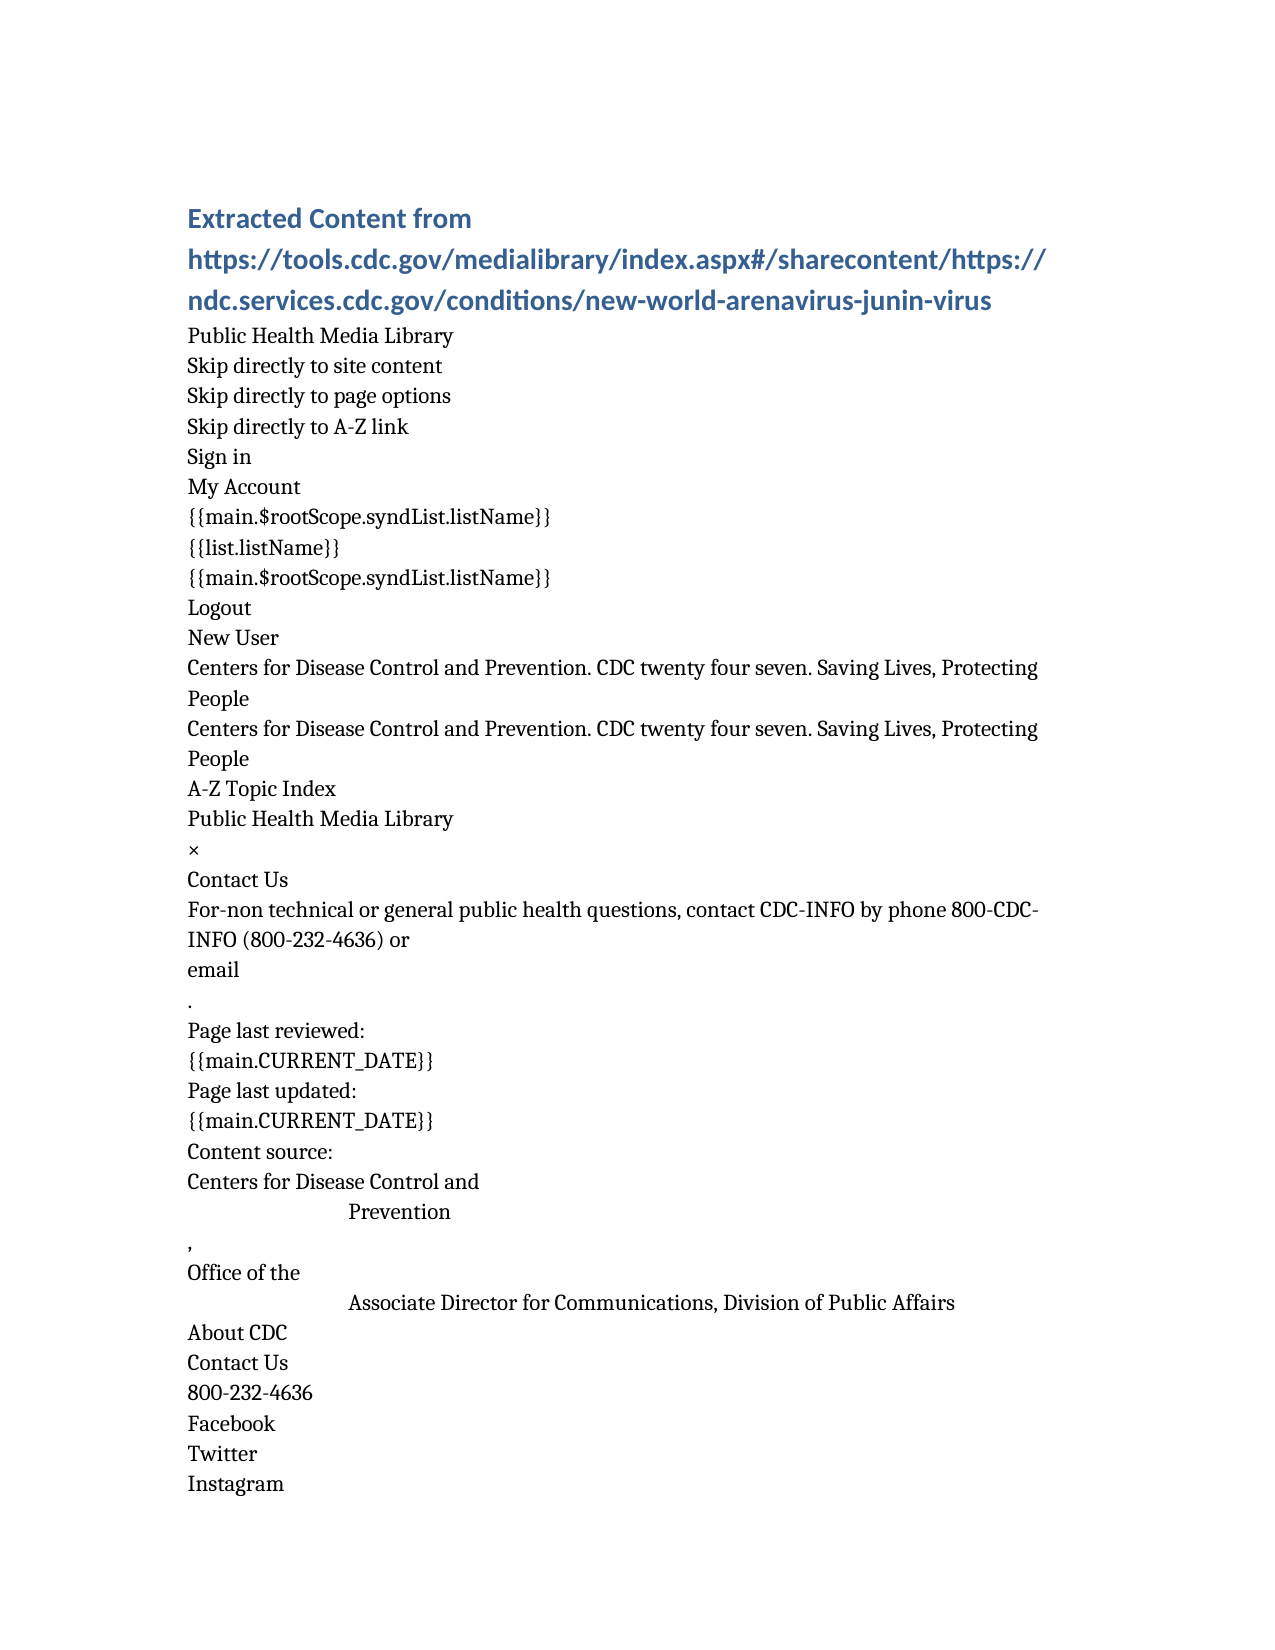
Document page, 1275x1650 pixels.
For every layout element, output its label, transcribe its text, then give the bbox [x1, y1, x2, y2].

subtitle Extracted Content from https://tools.cdc.gov/medialibrary/index.aspx#/sharecontent/https://ndc.services.cdc.gov/conditions/new-world-arenavirus-junin-virus [187, 200, 1087, 317]
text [187, 323, 1087, 1497]
